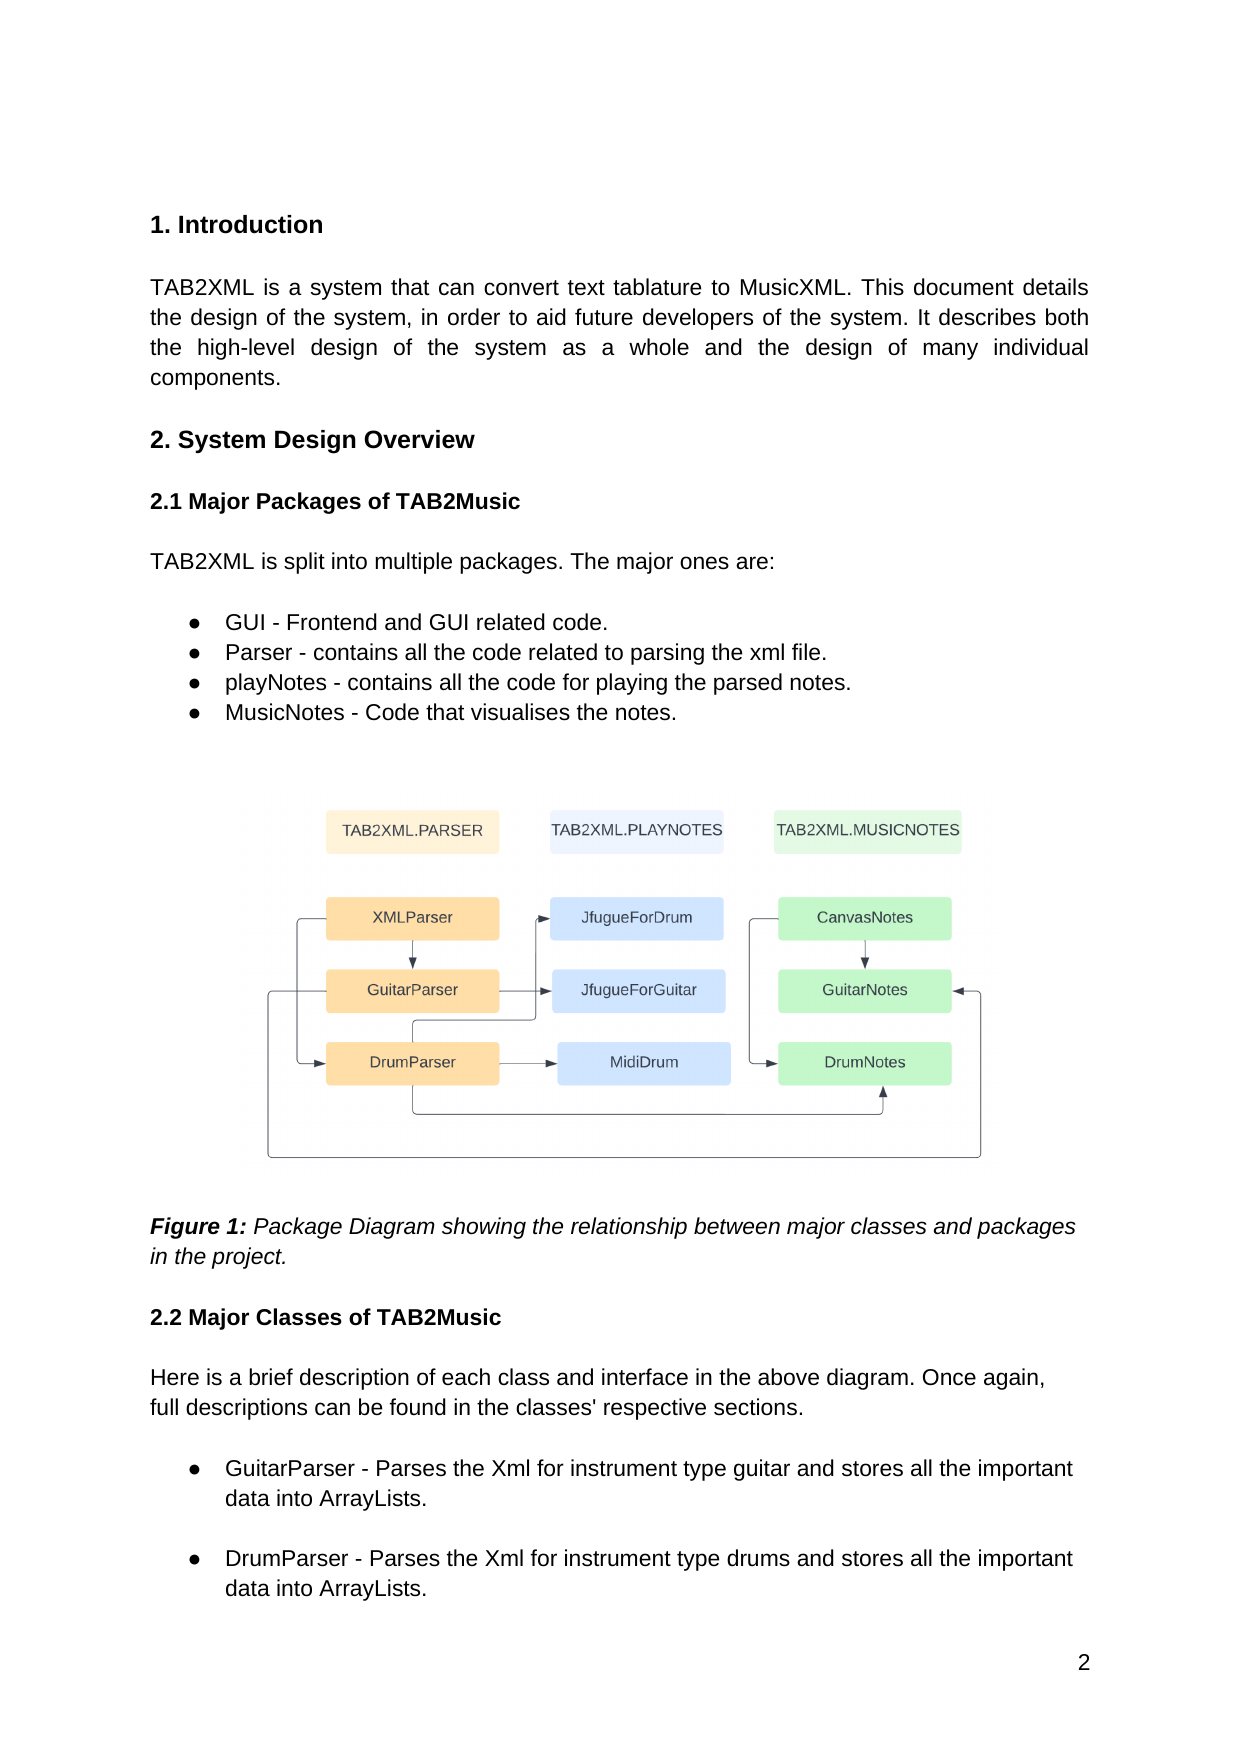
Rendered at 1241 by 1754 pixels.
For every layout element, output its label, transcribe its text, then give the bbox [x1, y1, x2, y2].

text TAB2XML is split into multiple packages. The major ones are: [150, 548, 1090, 575]
list MusicNotes - Code that visualises the notes. [187, 699, 1090, 726]
list DrumParser - Parses the Xml for instrument type drums and stores all the important data into ArrayLists. [187, 1545, 1090, 1602]
subtitle 2.2 Major Classes of TAB2Music [150, 1303, 1090, 1330]
text Here is a brief description of each class and interface in the above diagram. Once again, [150, 1364, 1090, 1390]
text Figure 1: Package Diagram showing the relationship between major classes and packages in the project. [150, 1213, 1090, 1269]
list GUI - Frontend and GUI related code. [187, 609, 1090, 635]
text full descriptions can be found in the classes' respective sections. [150, 1394, 1090, 1421]
text TAB2XML is a system that can convert text tablature to MusicXML. This document details the design of the system, in order to aid future developers of the system. It describes both the high-level design of the system as a whole and the design of many individual components. [150, 274, 1090, 391]
picture [238, 786, 1002, 1176]
list playNotes - contains all the code for playing the parsed notes. [187, 669, 1090, 696]
list Parser - contains all the code related to parsing the xml file. [187, 639, 1090, 665]
subtitle 1. Introduction [150, 210, 1090, 239]
subtitle 2.1 Major Packages of TAB2Music [150, 488, 1090, 514]
list GuitarParser - Parses the Xml for instrument type guitar and stores all the important data into ArrayLists. [187, 1454, 1090, 1511]
subtitle 2. System Design Overview [150, 425, 1090, 453]
